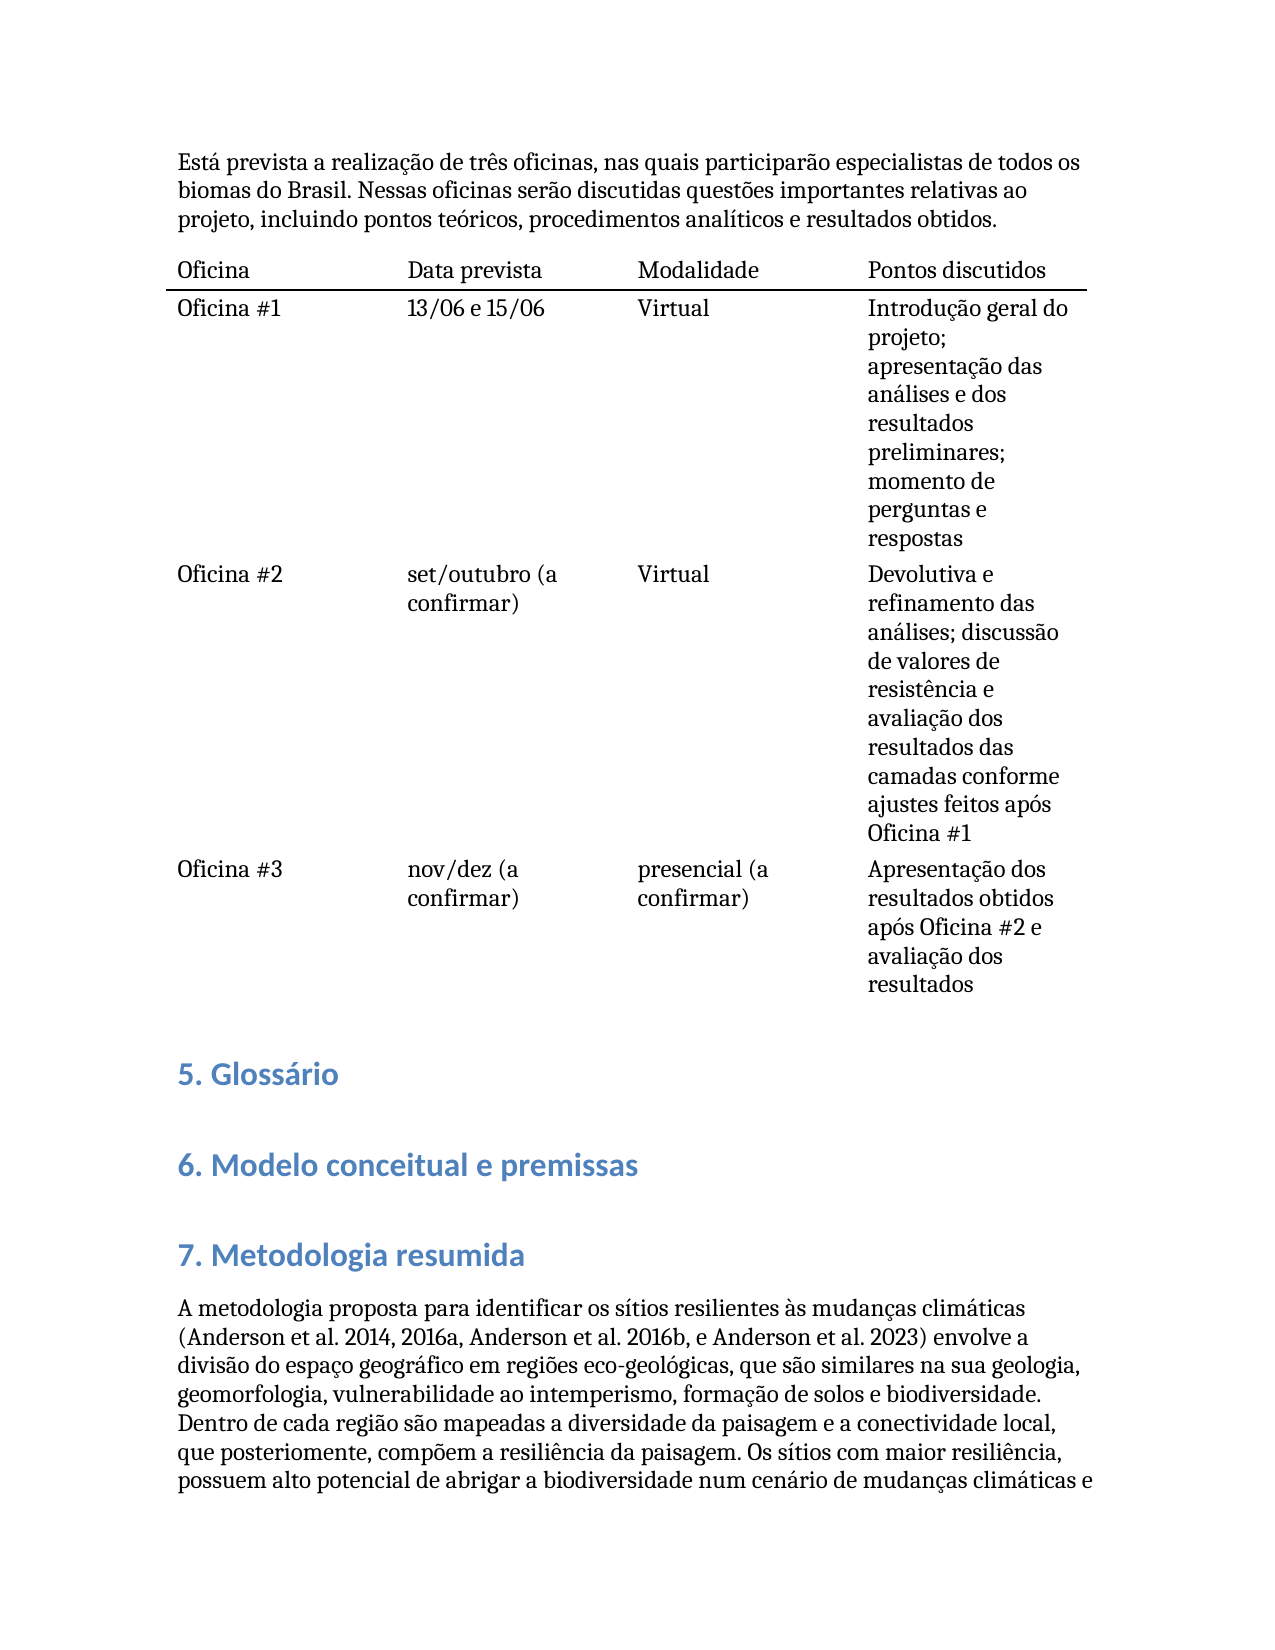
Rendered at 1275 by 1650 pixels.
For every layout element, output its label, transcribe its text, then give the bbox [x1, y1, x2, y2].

table_cell Devolutiva e refinamento das análises; discussão de valores de resistência e avaliação dos resultados das camadas conforme ajustes feitos após Oficina #1 [856, 557, 1087, 852]
subtitle 5. Glossário [177, 1053, 1098, 1094]
table_cell nov/dez (a confirmar) [396, 852, 626, 1003]
table_cell set/outubro (a confirmar) [396, 557, 626, 852]
table_header Modalidade [626, 253, 856, 289]
text Está prevista a realização de três oficinas, nas quais participarão especialistas de todos os biomas do Brasil. Nessas oficinas serão discutidas questões importantes relativas ao projeto, incluindo pontos teóricos, procedimentos analíticos e resultados obtidos. [177, 148, 1098, 234]
subtitle 6. Modelo conceitual e premissas [177, 1144, 1098, 1184]
subtitle 7. Metodologia resumida [177, 1234, 1098, 1275]
table_cell Oficina #1 [166, 291, 396, 557]
table_cell Virtual [626, 557, 856, 852]
table_cell presencial (a confirmar) [626, 852, 856, 1003]
table_header Pontos discutidos [856, 253, 1087, 289]
table_cell Introdução geral do projeto; apresentação das análises e dos resultados preliminares; momento de perguntas e respostas [856, 291, 1087, 557]
table_cell 13/06 e 15/06 [396, 291, 626, 557]
table_cell Virtual [626, 291, 856, 557]
table_header Data prevista [396, 253, 626, 289]
table_cell Apresentação dos resultados obtidos após Oficina #2 e avaliação dos resultados [856, 852, 1087, 1003]
table_cell Oficina #3 [166, 852, 396, 1003]
table_cell Oficina #2 [166, 557, 396, 852]
table_header Oficina [166, 253, 396, 289]
